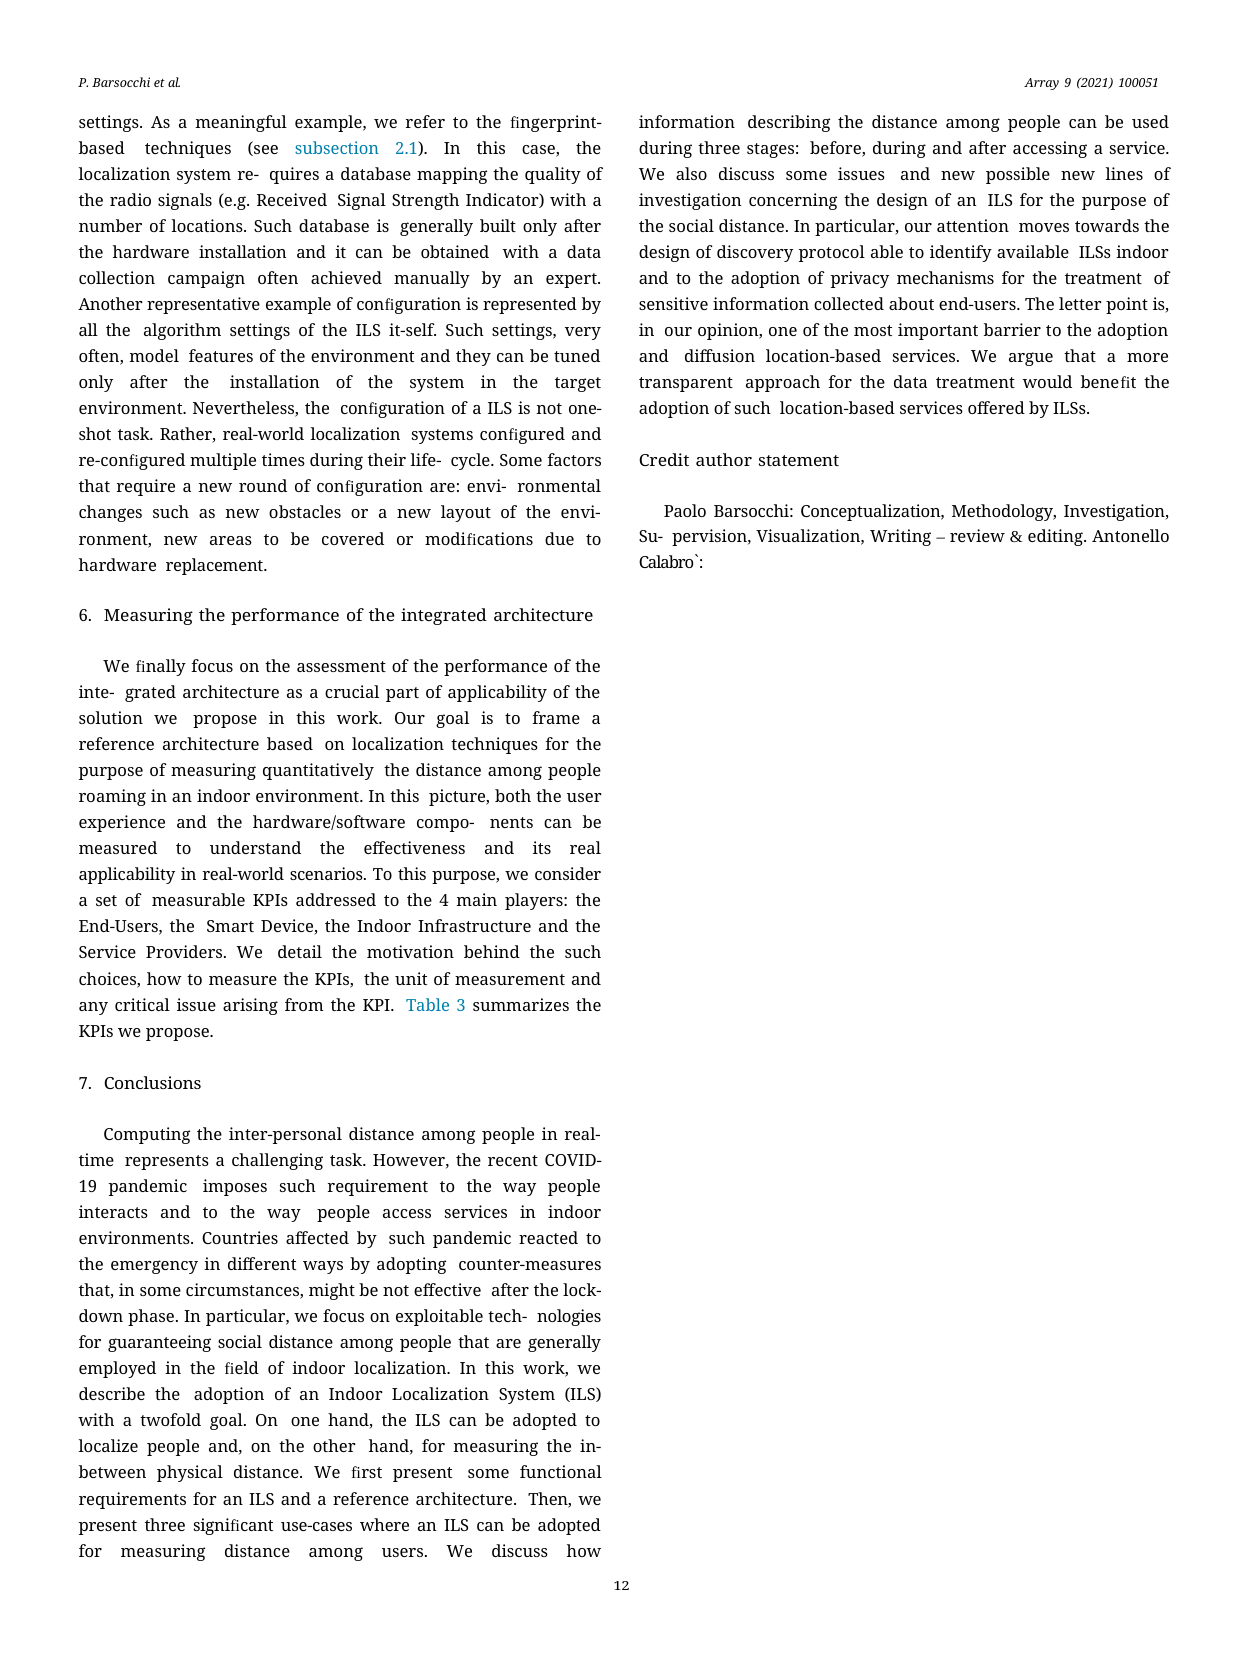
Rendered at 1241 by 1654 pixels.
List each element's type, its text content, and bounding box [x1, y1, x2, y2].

text We finally focus on the assessment of the performance of the inte- grated architecture as a crucial part of applicability of the solution we propose in this work. Our goal is to frame a reference architecture based on localization techniques for the purpose of measuring quantitatively the distance among people roaming in an indoor environment. In this picture, both the user experience and the hardware/software compo- nents can be measured to understand the effectiveness and its real applicability in real-world scenarios. To this purpose, we consider a set of measurable KPIs addressed to the 4 main players: the End-Users, the Smart Device, the Indoor Infrastructure and the Service Providers. We detail the motivation behind the such choices, how to measure the KPIs, the unit of measurement and any critical issue arising from the KPI. Table 3 summarizes the KPIs we propose. [78, 655, 602, 1042]
text Computing the inter-personal distance among people in real-time represents a challenging task. However, the recent COVID-19 pandemic imposes such requirement to the way people interacts and to the way people access services in indoor environments. Countries affected by such pandemic reacted to the emergency in different ways by adopting counter-measures that, in some circumstances, might be not effective after the lock-down phase. In particular, we focus on exploitable tech- nologies for guaranteeing social distance among people that are generally employed in the field of indoor localization. In this work, we describe the adoption of an Indoor Localization System (ILS) with a twofold goal. On one hand, the ILS can be adopted to localize people and, on the other hand, for measuring the in-between physical distance. We first present some functional requirements for an ILS and a reference architecture. Then, we present three significant use-cases where an ILS can be adopted for measuring distance among users. We discuss how information describing the distance among people can be used during three stages: before, during and after accessing a service. We also discuss some issues and new possible new lines of investigation concerning the design of an ILS for the purpose of the social distance. In particular, our attention moves towards the design of discovery protocol able to identify available ILSs indoor and to the adoption of privacy mechanisms for the treatment of sensitive information collected about end-users. The letter point is, in our opinion, one of the most important barrier to the adoption and diffusion location-based services. We argue that a more transparent approach for the data treatment would benefit the adoption of such location-based services offered by ILSs. [638, 110, 1169, 419]
list Measuring the performance of the integrated architecture [78, 604, 606, 627]
text settings. As a meaningful example, we refer to the fingerprint-based techniques (see subsection 2.1). In this case, the localization system re- quires a database mapping the quality of the radio signals (e.g. Received Signal Strength Indicator) with a number of locations. Such database is generally built only after the hardware installation and it can be obtained with a data collection campaign often achieved manually by an expert. Another representative example of configuration is represented by all the algorithm settings of the ILS it-self. Such settings, very often, model features of the environment and they can be tuned only after the installation of the system in the target environment. Nevertheless, the configuration of a ILS is not one-shot task. Rather, real-world localization systems configured and re-configured multiple times during their life- cycle. Some factors that require a new round of configuration are: envi- ronmental changes such as new obstacles or a new layout of the envi- ronment, new areas to be covered or modifications due to hardware replacement. [78, 110, 602, 576]
picture [406, 999, 416, 1008]
text Credit author statement [638, 448, 1173, 471]
text Computing the inter-personal distance among people in real-time represents a challenging task. However, the recent COVID-19 pandemic imposes such requirement to the way people interacts and to the way people access services in indoor environments. Countries affected by such pandemic reacted to the emergency in different ways by adopting counter-measures that, in some circumstances, might be not effective after the lock-down phase. In particular, we focus on exploitable tech- nologies for guaranteeing social distance among people that are generally employed in the field of indoor localization. In this work, we describe the adoption of an Indoor Localization System (ILS) with a twofold goal. On one hand, the ILS can be adopted to localize people and, on the other hand, for measuring the in-between physical distance. We first present some functional requirements for an ILS and a reference architecture. Then, we present three significant use-cases where an ILS can be adopted for measuring distance among users. We discuss how information describing the distance among people can be used during three stages: before, during and after accessing a service. We also discuss some issues and new possible new lines of investigation concerning the design of an ILS for the purpose of the social distance. In particular, our attention moves towards the design of discovery protocol able to identify available ILSs indoor and to the adoption of privacy mechanisms for the treatment of sensitive information collected about end-users. The letter point is, in our opinion, one of the most important barrier to the adoption and diffusion location-based services. We argue that a more transparent approach for the data treatment would benefit the adoption of such location-based services offered by ILSs. [78, 1122, 602, 1562]
list Conclusions [78, 1071, 606, 1094]
text Paolo Barsocchi: Conceptualization, Methodology, Investigation, Su- pervision, Visualization, Writing – review & editing. Antonello Calabro`: [638, 499, 1169, 573]
